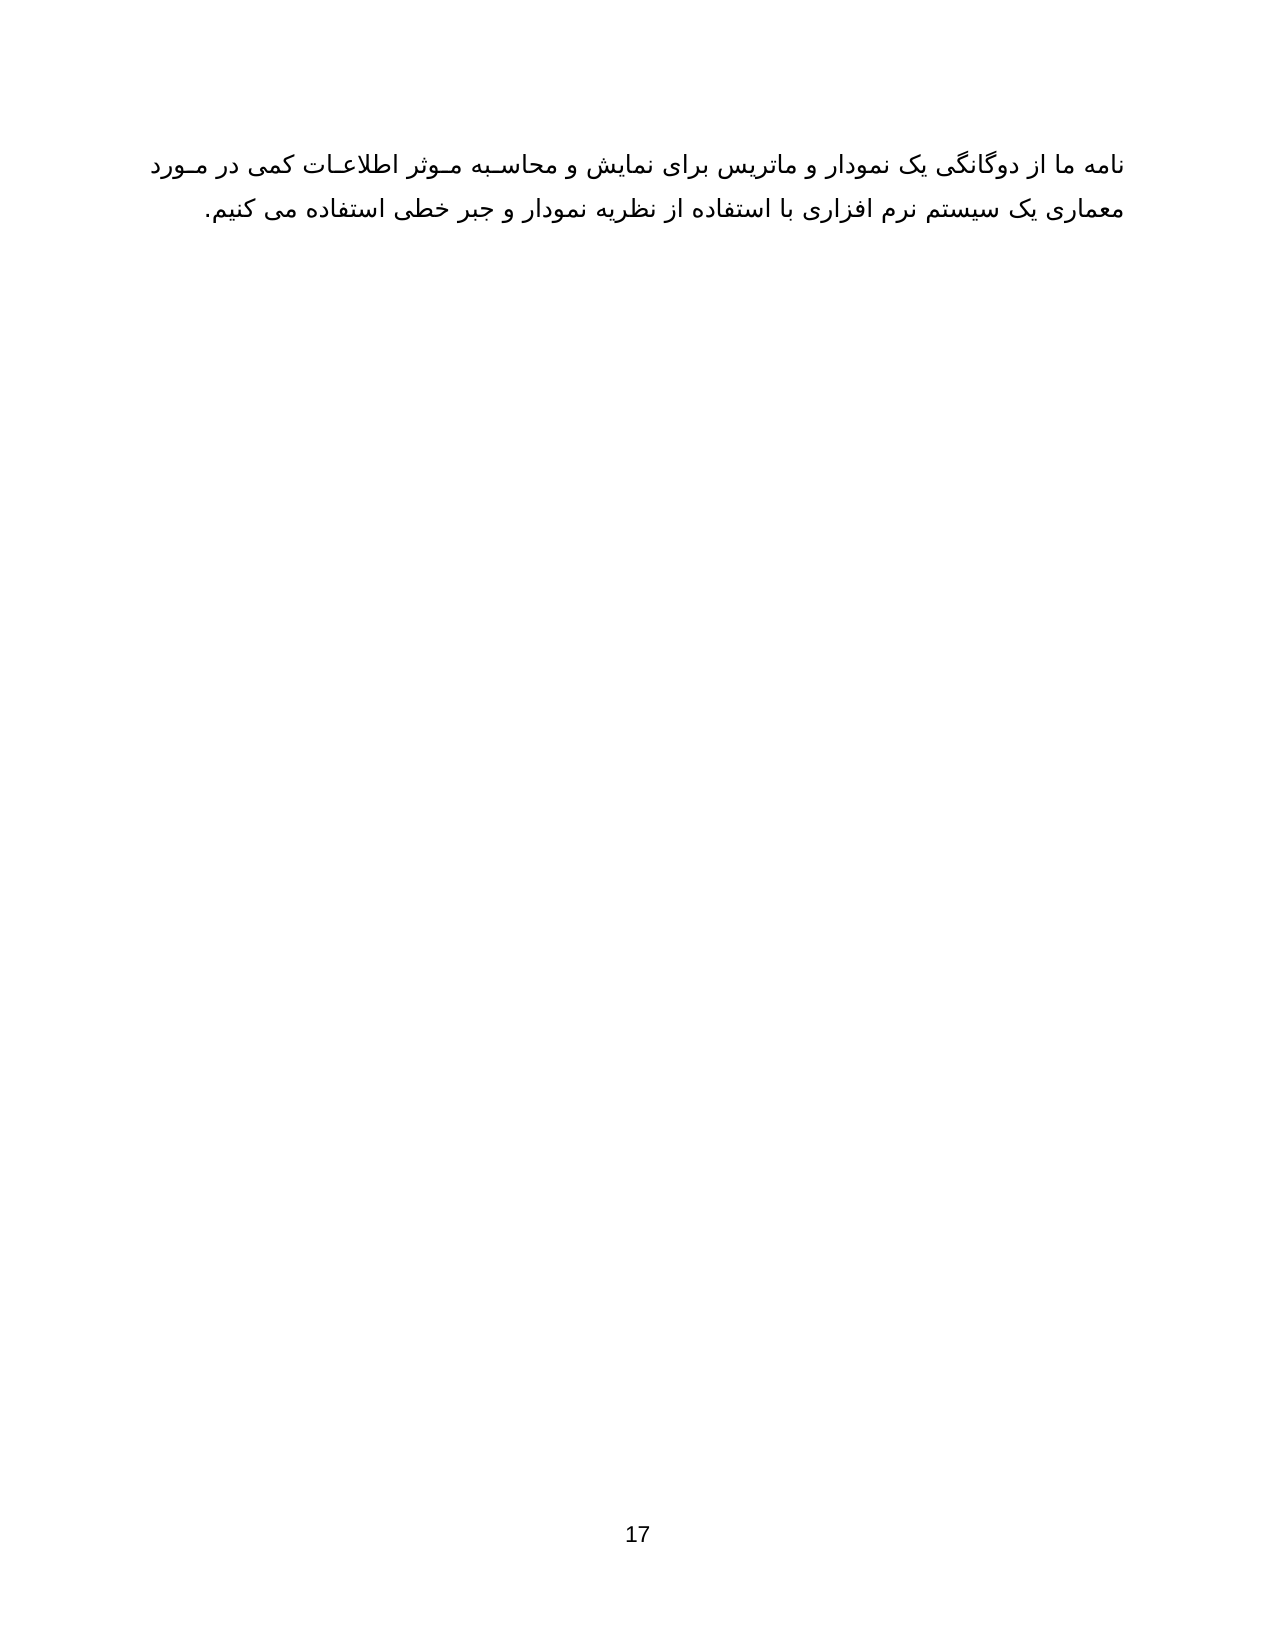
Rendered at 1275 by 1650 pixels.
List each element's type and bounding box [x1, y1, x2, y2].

text [150, 150, 1125, 223]
